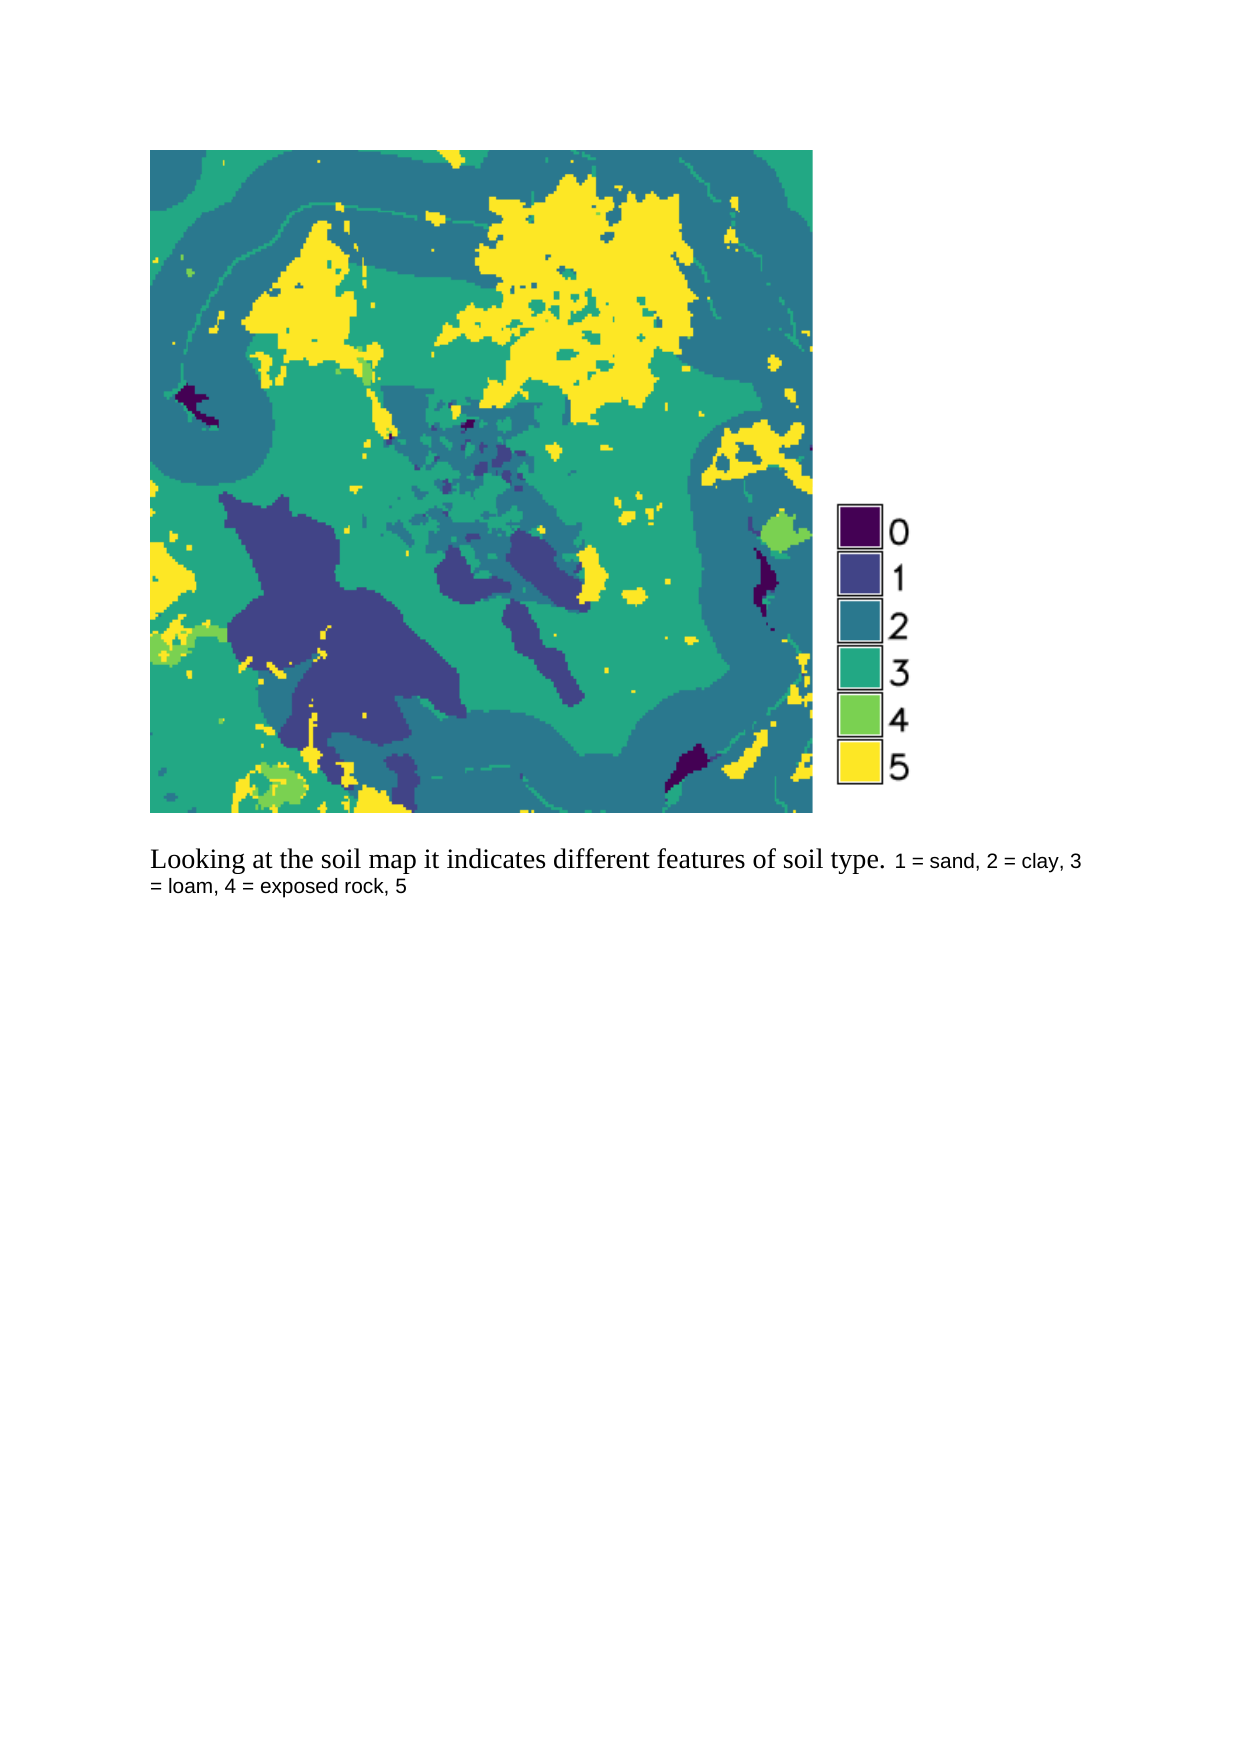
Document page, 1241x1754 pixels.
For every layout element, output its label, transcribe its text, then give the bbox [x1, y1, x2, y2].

picture [150, 150, 930, 813]
text Looking at the soil map it indicates different features of soil type. 1 = sand, 2 = clay, 3 = loam, 4 = exposed rock, 5 [150, 842, 1090, 898]
